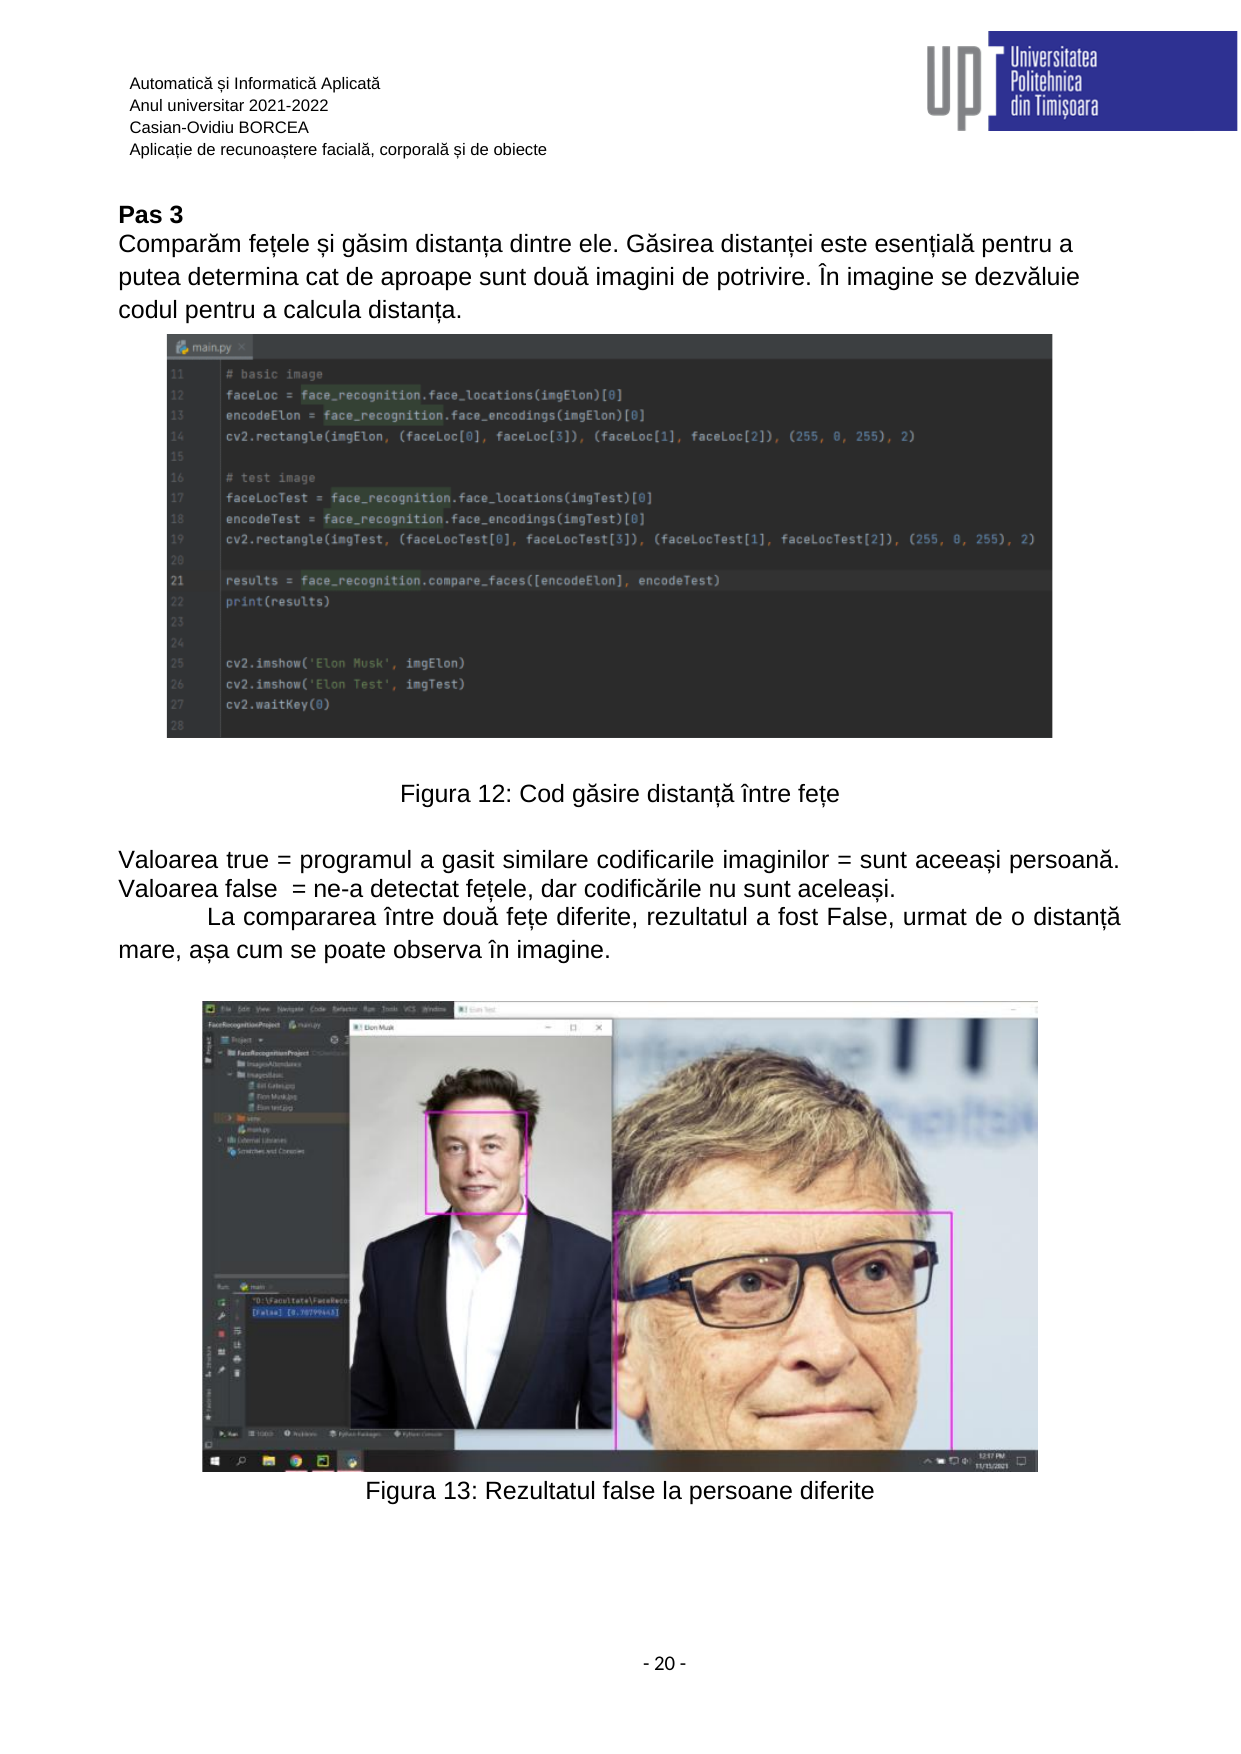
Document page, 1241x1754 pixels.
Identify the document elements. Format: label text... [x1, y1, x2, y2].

picture [927, 31, 1238, 131]
text La compararea între două fețe diferite, rezultatul a fost False, urmat de o distanță mare, așa cum se poate observa în imagine. [118, 902, 1122, 964]
picture [202, 1001, 1038, 1472]
picture [166, 334, 1053, 738]
text Pas 3 [118, 201, 1122, 229]
text Figura 13: Rezultatul false la persoane diferite [118, 1476, 1122, 1504]
text Figura 12: Cod găsire distanță între fețe [118, 779, 1122, 807]
text Valoarea true = programul a gasit similare codificarile imaginilor = sunt aceeași persoană. Valoarea false = ne-a detectat fețele, dar codificările nu sunt aceleași. [118, 845, 1122, 902]
text Comparăm fețele și găsim distanța dintre ele. Găsirea distanței este esențială pentru a putea determina cat de aproape sunt două imagini de potrivire. În imagine se dezvăluie codul pentru a calcula distanța. [118, 229, 1122, 324]
